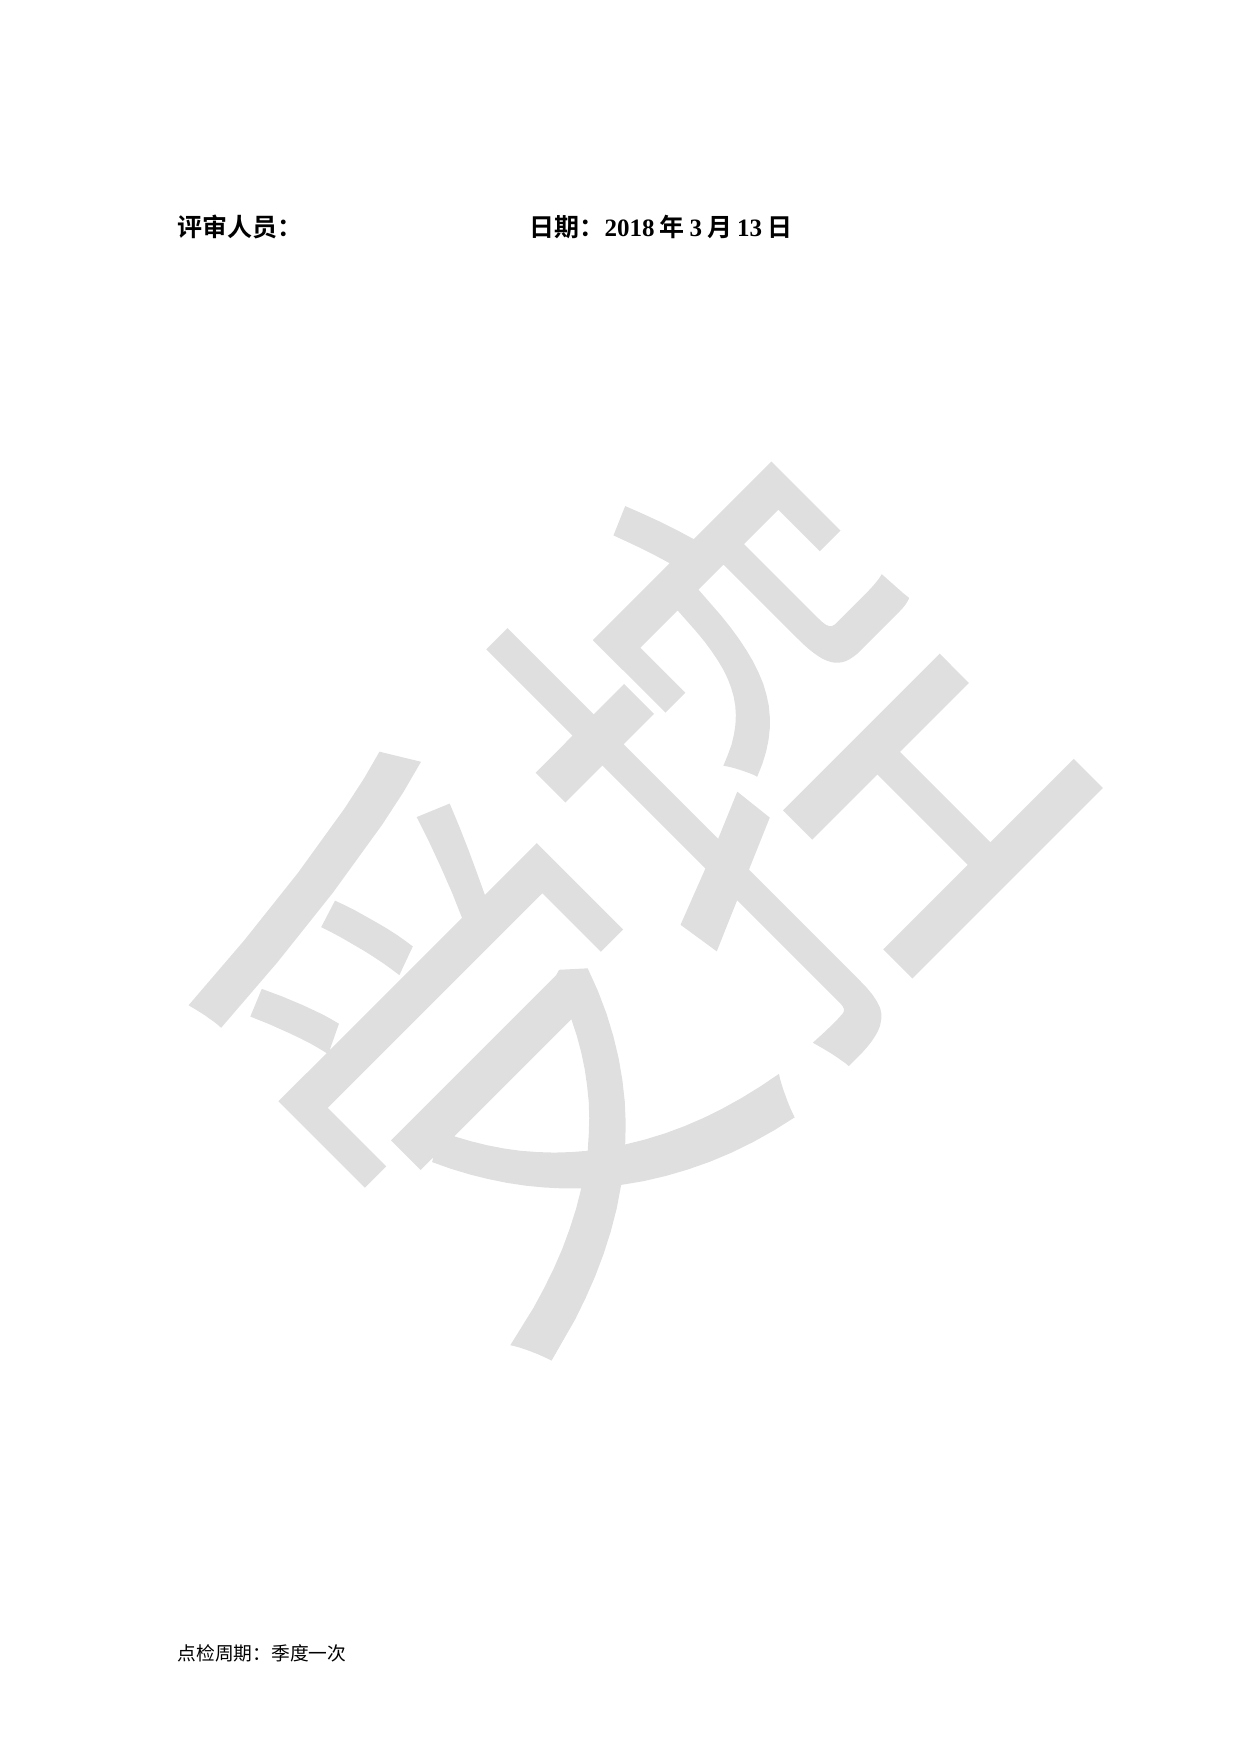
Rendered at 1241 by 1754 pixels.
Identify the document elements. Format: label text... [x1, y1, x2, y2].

text 评审人员： 日期：2018年3月13日 [177, 193, 1087, 258]
